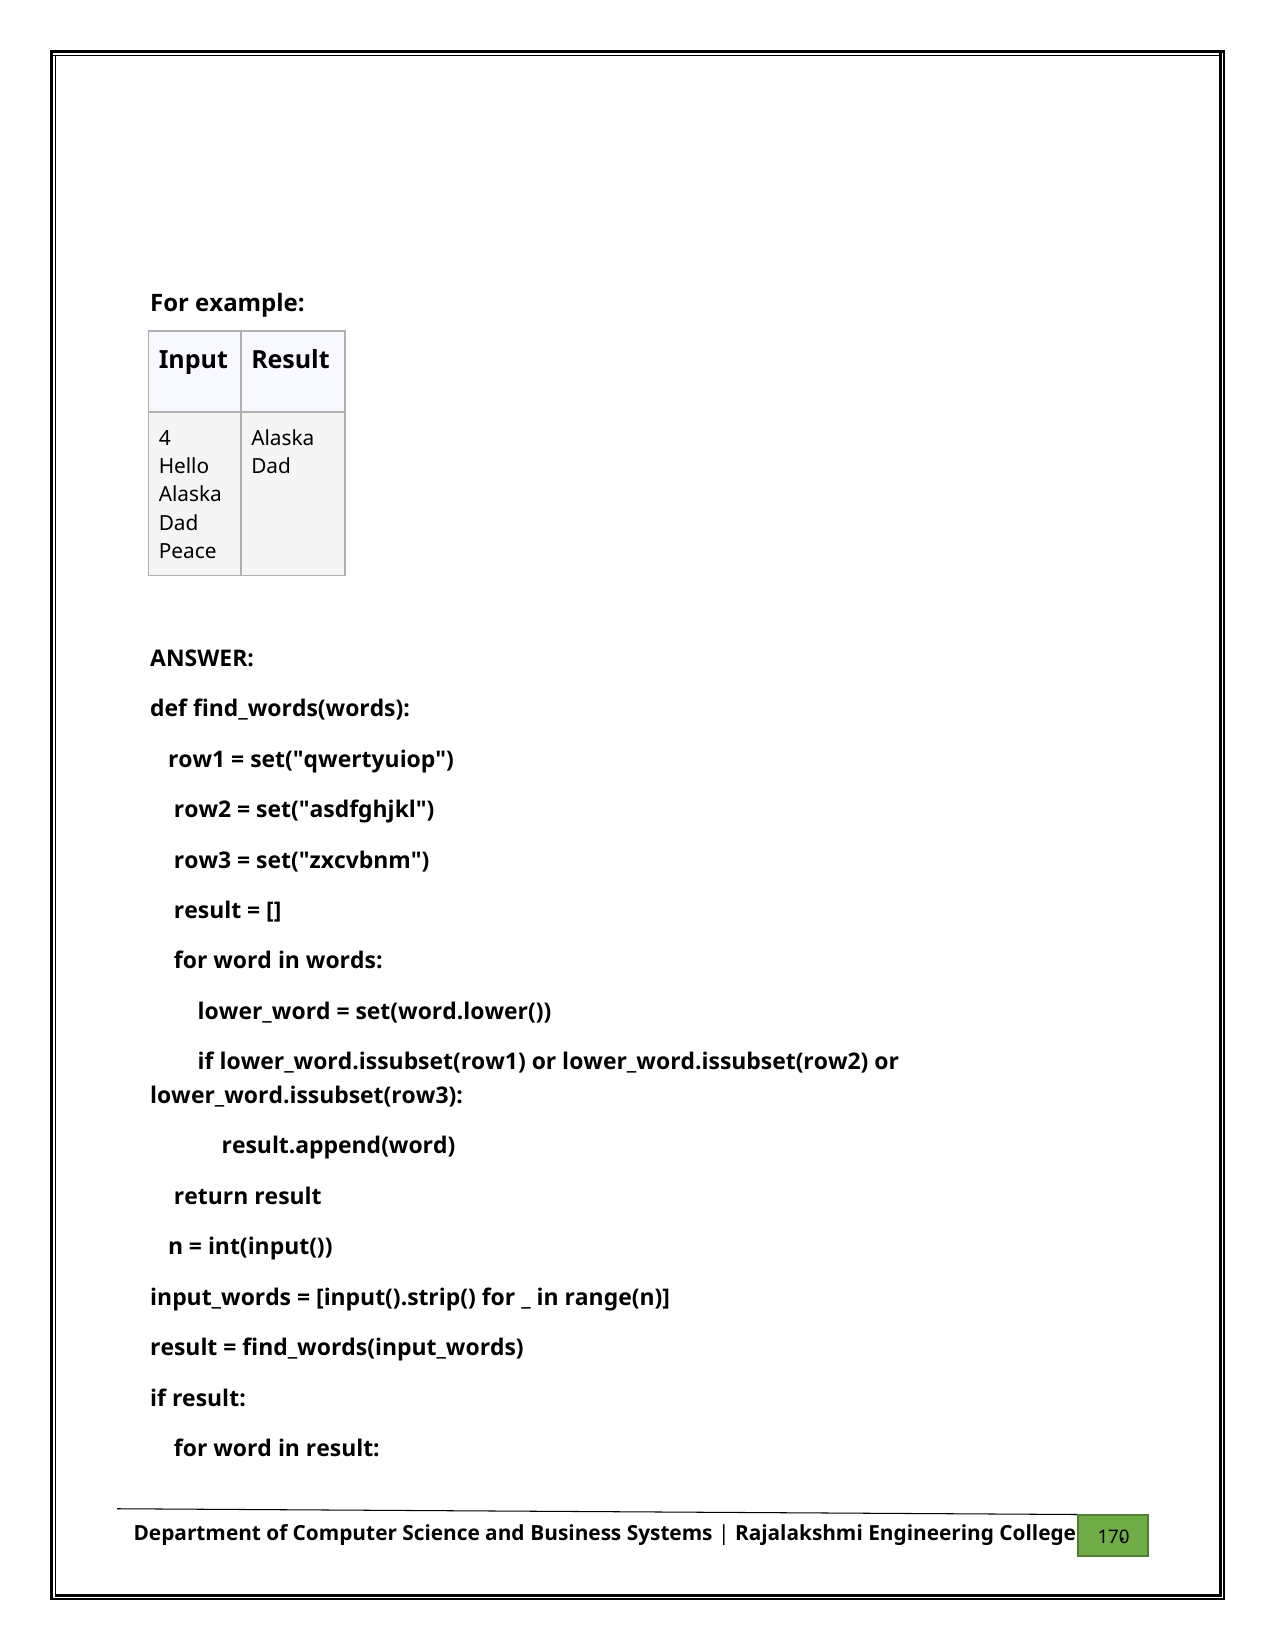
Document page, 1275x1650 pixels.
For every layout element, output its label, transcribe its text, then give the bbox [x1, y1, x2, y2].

text row1 = set("qwertyuiop") [150, 743, 1125, 774]
text result = [] [150, 894, 1125, 925]
text ANSWER: [150, 642, 1125, 673]
table_cell Alaska Dad [242, 413, 344, 575]
table_header Input [149, 332, 240, 411]
text row3 = set("zxcvbnm") [150, 844, 1125, 875]
text For example: [150, 285, 1125, 318]
text input_words = [input().strip() for _ in range(n)] [150, 1281, 1125, 1312]
text result = find_words(input_words) [150, 1331, 1125, 1362]
text if result: [150, 1382, 1125, 1413]
text if lower_word.issubset(row1) or lower_word.issubset(row2) or lower_word.issubset(row3): [150, 1045, 1125, 1110]
text return result [150, 1180, 1125, 1211]
text result.append(word) [150, 1129, 1125, 1161]
table_cell 4 Hello Alaska Dad Peace [149, 413, 240, 575]
text for word in result: [150, 1432, 1125, 1463]
table_header Result [242, 332, 344, 411]
text n = int(input()) [150, 1230, 1125, 1262]
text for word in words: [150, 944, 1125, 976]
text row2 = set("asdfghjkl") [150, 793, 1125, 824]
text def find_words(words): [150, 692, 1125, 724]
text lower_word = set(word.lower()) [150, 995, 1125, 1026]
